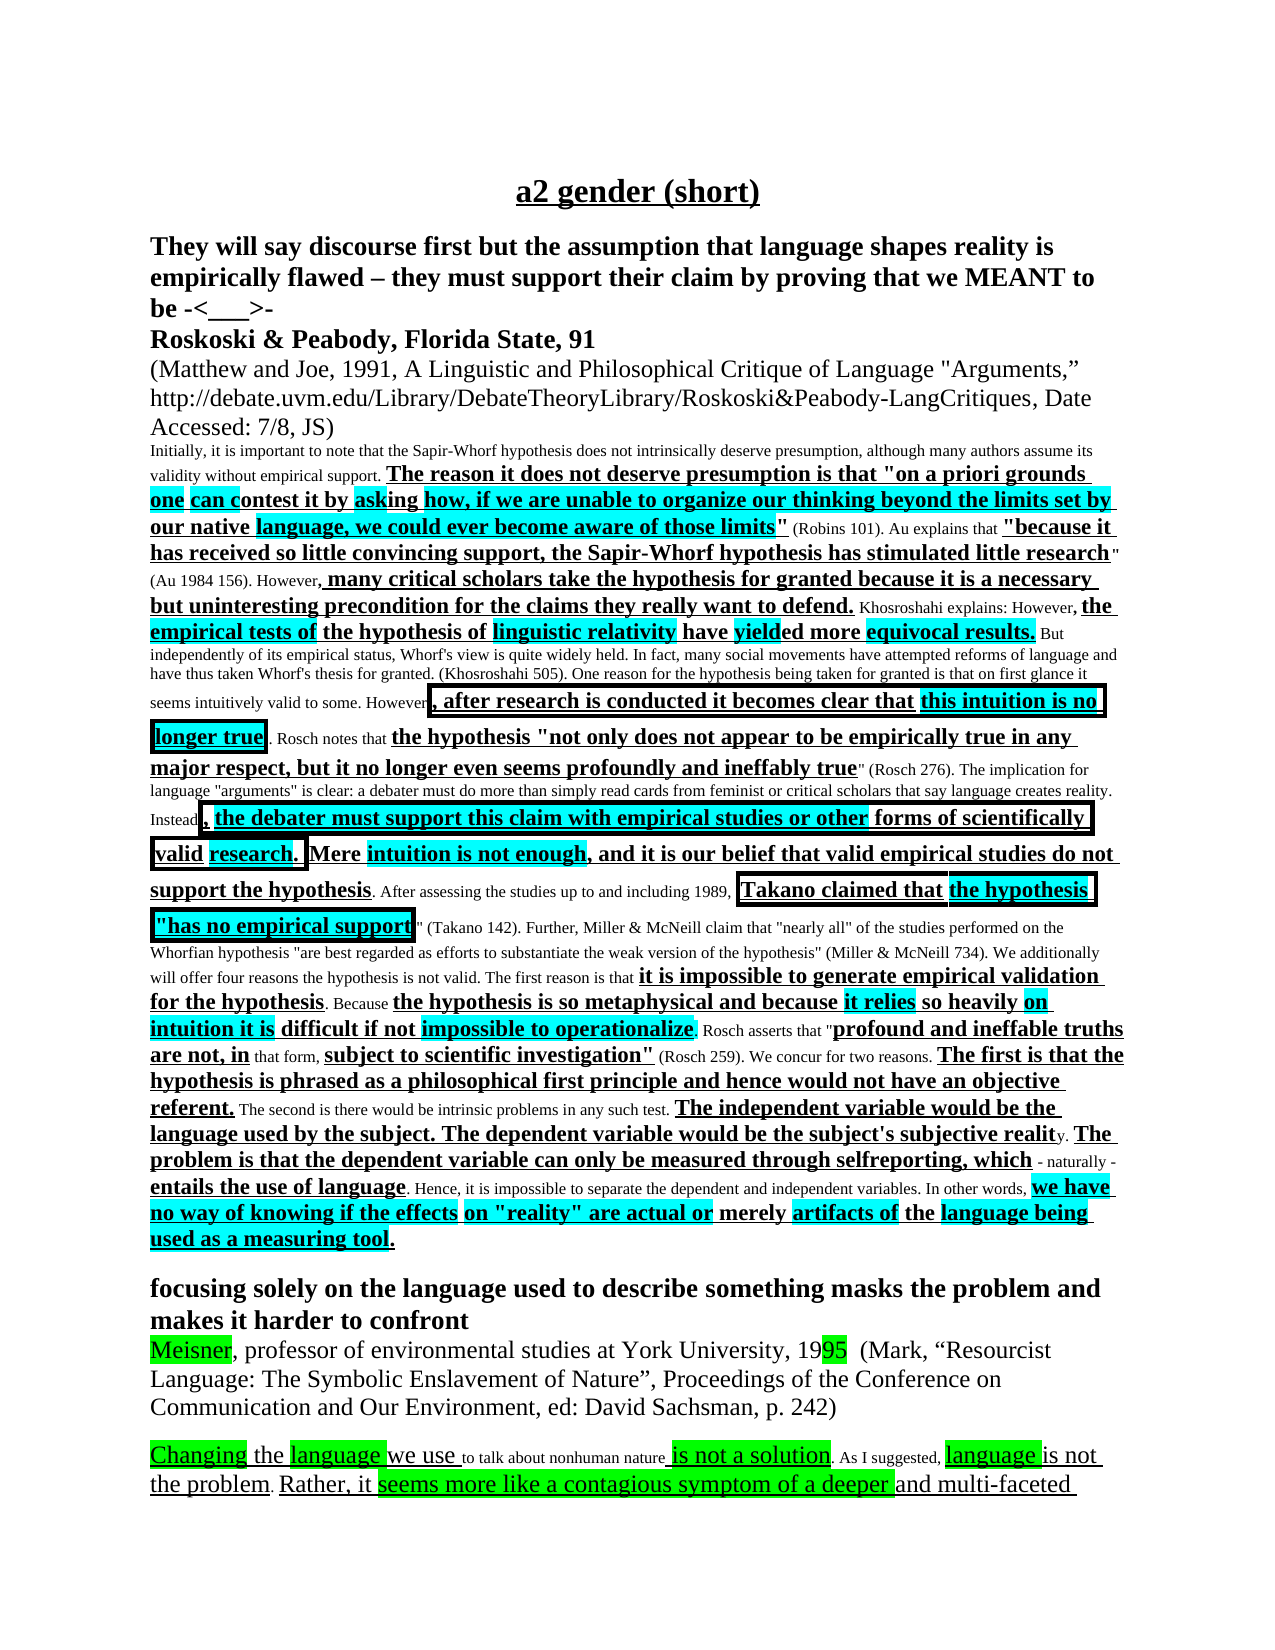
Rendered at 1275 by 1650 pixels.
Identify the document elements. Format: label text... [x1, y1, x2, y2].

subtitle a2 gender (short) [150, 171, 1125, 209]
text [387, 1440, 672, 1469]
text Roskoski & Peabody, Florida State, 91 [150, 323, 1125, 354]
text Initially, it is important to note that the Sapir-Whorf hypothesis does not intrinsically deserve presumption, although many authors assume its validity without empirical support. The reason it does not deserve presumption is that "on a priori grounds one can contest it by asking how, if we are unable to organize our thinking beyond the limits set by our native language, we could ever become aware of those limits" (Robins 101). Au explains that "because it has received so little convincing support, the Sapir-Whorf hypothesis has stimulated little research" (Au 1984 156). However, many critical scholars take the hypothesis for granted because it is a necessary but uninteresting precondition for the claims they really want to defend. Khosroshahi explains: However, the empirical tests of the hypothesis of linguistic relativity have yielded more equivocal results. But independently of its empirical status, Whorf's view is quite widely held. In fact, many social movements have attempted reforms of language and have thus taken Whorf's thesis for granted. (Khosroshahi 505). One reason for the hypothesis being taken for granted is that on first glance it seems intuitively valid to some. However, after research is conducted it becomes clear that this intuition is no longer true. Rosch notes that the hypothesis "not only does not appear to be empirically true in any major respect, but it no longer even seems profoundly and ineffably true" (Rosch 276). The implication for language "arguments" is clear: a debater must do more than simply read cards from feminist or critical scholars that say language creates reality. Instead, the debater must support this claim with empirical studies or other forms of scientifically valid research. Mere intuition is not enough, and it is our belief that valid empirical studies do not support the hypothesis. After assessing the studies up to and including 1989, Takano claimed that the hypothesis "has no empirical support" (Takano 142). Further, Miller & McNeill claim that "nearly all" of the studies performed on the Whorfian hypothesis "are best regarded as efforts to substantiate the weak version of the hypothesis" (Miller & McNeill 734). We additionally will offer four reasons the hypothesis is not valid. The first reason is that it is impossible to generate empirical validation for the hypothesis. Because the hypothesis is so metaphysical and because it relies so heavily on intuition it is difficult if not impossible to operationalize. Rosch asserts that "profound and ineffable truths are not, in that form, subject to scientific investigation" (Rosch 259). We concur for two reasons. The first is that the hypothesis is phrased as a philosophical first principle and hence would not have an objective referent. The second is there would be intrinsic problems in any such test. The independent variable would be the language used by the subject. The dependent variable would be the subject's subjective reality. The problem is that the dependent variable can only be measured through selfreporting, which - naturally - entails the use of language. Hence, it is impossible to separate the dependent and independent variables. In other words, we have no way of knowing if the effects on "reality" are actual or merely artifacts of the language being used as a measuring tool. [150, 441, 1125, 1252]
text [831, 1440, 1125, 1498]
text Meisner, professor of environmental studies at York University, 1995 (Mark, “Resourcist Language: The Symbolic Enslavement of Nature”, Proceedings of the Conference on Communication and Our Environment, ed: David Sachsman, p. 242) [150, 1335, 1125, 1421]
subtitle focusing solely on the language used to describe something masks the problem and makes it harder to confront [150, 1273, 1125, 1335]
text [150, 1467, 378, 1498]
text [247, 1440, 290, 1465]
subtitle They will say discourse first but the assumption that language shapes reality is empirically flawed – they must support their claim by proving that we MEANT to be -<___>- [150, 230, 1125, 323]
text (Matthew and Joe, 1991, A Linguistic and Philosophical Critique of Language "Arguments,” http://debate.uvm.edu/Library/DebateTheoryLibrary/Roskoski&Peabody-LangCritiques, Date Accessed: 7/8, JS) [150, 354, 1125, 441]
